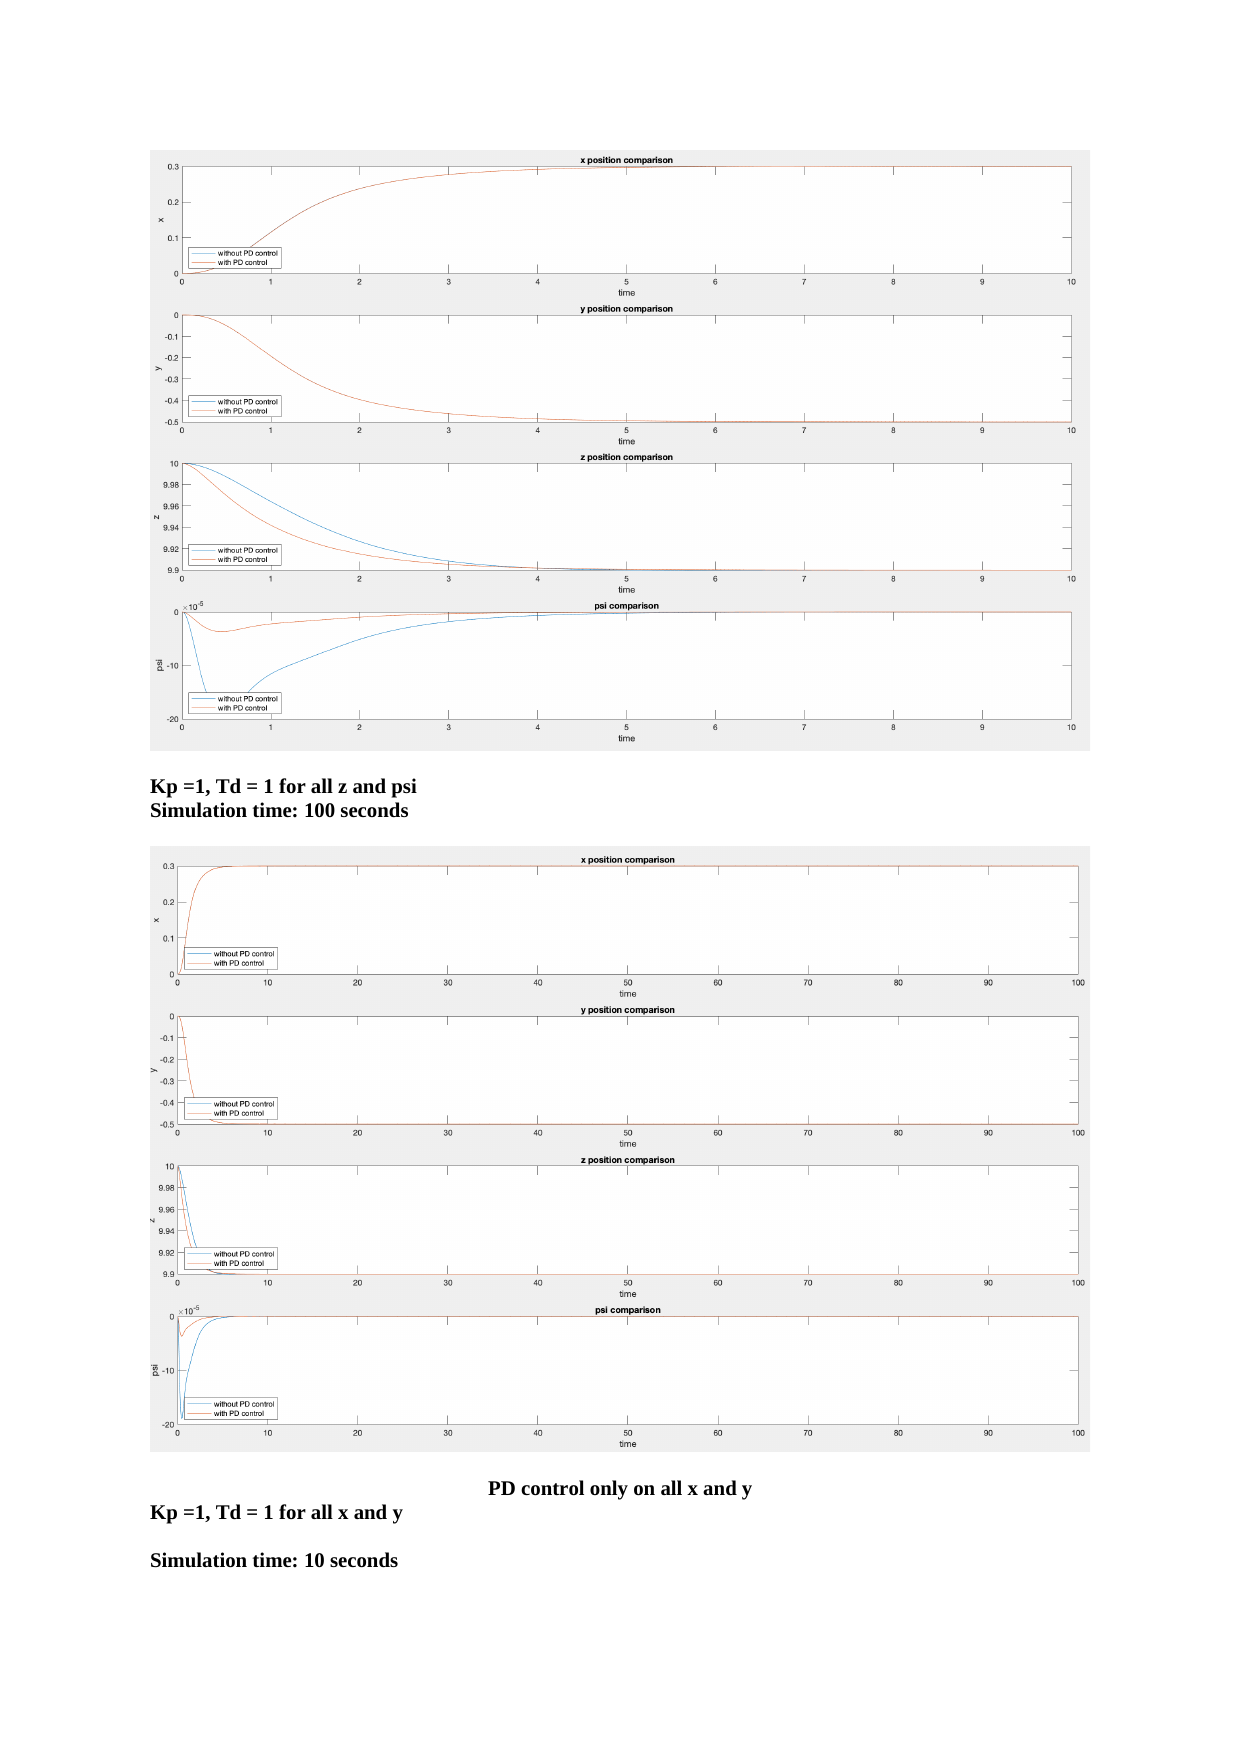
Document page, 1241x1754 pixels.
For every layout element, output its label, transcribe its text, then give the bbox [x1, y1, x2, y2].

picture [150, 846, 1091, 1452]
text PD control only on all x and y [150, 1476, 1090, 1500]
text Simulation time: 100 seconds [150, 798, 1090, 822]
text Kp =1, Td = 1 for all x and y [150, 1500, 1090, 1524]
picture [150, 150, 1091, 751]
text Simulation time: 10 seconds [150, 1548, 1090, 1572]
text Kp =1, Td = 1 for all z and psi [150, 774, 1090, 798]
